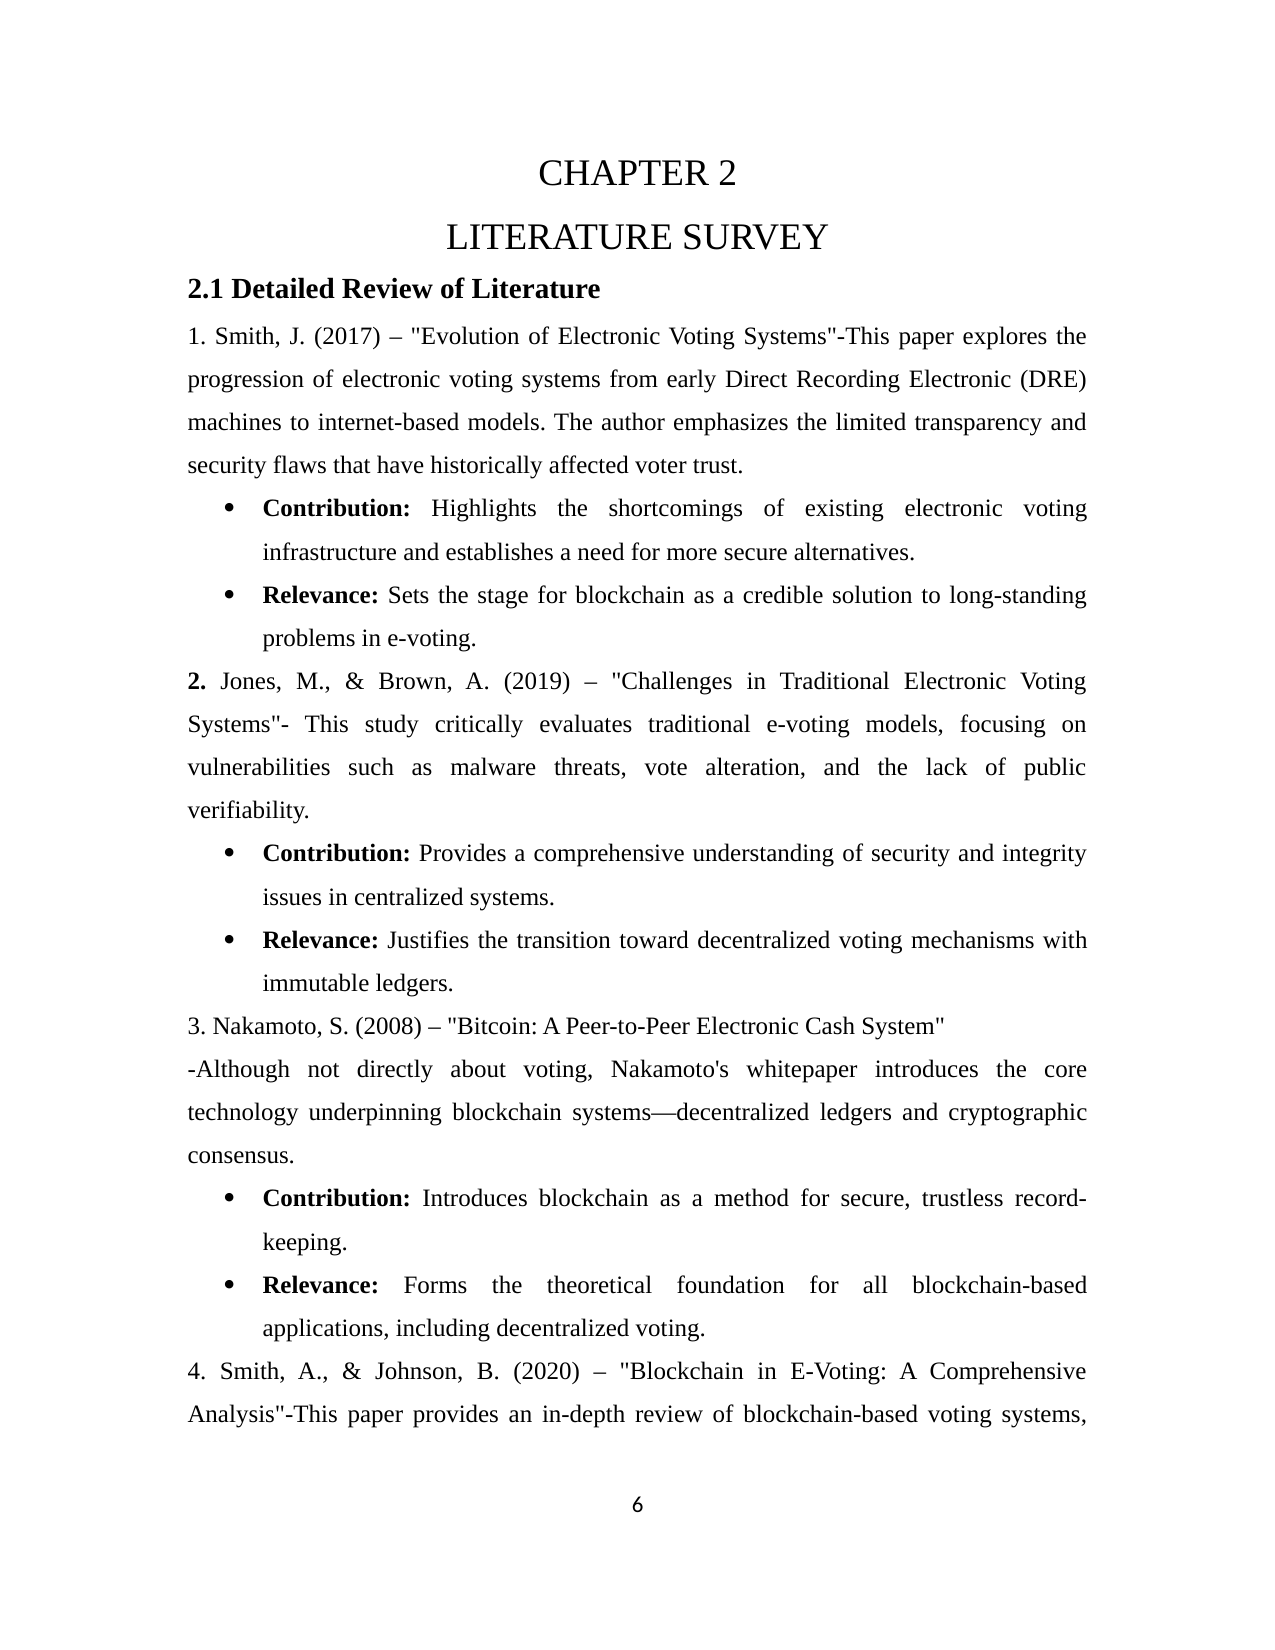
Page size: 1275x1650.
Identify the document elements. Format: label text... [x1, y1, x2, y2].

text -Although not directly about voting, Nakamoto's whitepaper introduces the core technology underpinning blockchain systems—decentralized ledgers and cryptographic consensus. [187, 1054, 1088, 1169]
list Relevance: Sets the stage for blockchain as a credible solution to long-standing problems in e-voting. [225, 580, 1088, 652]
text LITERATURE SURVEY [187, 215, 1088, 258]
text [187, 1356, 1088, 1428]
list Contribution: Introduces blockchain as a method for secure, trustless record-keeping. [225, 1183, 1088, 1255]
list Contribution: Provides a comprehensive understanding of security and integrity issues in centralized systems. [225, 838, 1088, 910]
text 1. Smith, J. (2017) – "Evolution of Electronic Voting Systems"-This paper explores the progression of electronic voting systems from early Direct Recording Electronic (DRE) machines to internet-based models. The author emphasizes the limited transparency and security flaws that have historically affected voter trust. [187, 321, 1088, 479]
text CHAPTER 2 [187, 150, 1088, 193]
text 3. Nakamoto, S. (2008) – "Bitcoin: A Peer-to-Peer Electronic Cash System" [187, 1011, 1088, 1040]
list Contribution: Highlights the shortcomings of existing electronic voting infrastructure and establishes a need for more secure alternatives. [225, 493, 1088, 565]
list Relevance: Justifies the transition toward decentralized voting mechanisms with immutable ledgers. [225, 925, 1088, 997]
list Relevance: Forms the theoretical foundation for all blockchain-based applications, including decentralized voting. [225, 1270, 1088, 1342]
text 2. Jones, M., & Brown, A. (2019) – "Challenges in Traditional Electronic Voting Systems"- This study critically evaluates traditional e-voting models, focusing on vulnerabilities such as malware threats, vote alteration, and the lack of public verifiability. [187, 666, 1088, 824]
text 2.1 Detailed Review of Literature [187, 271, 1088, 304]
